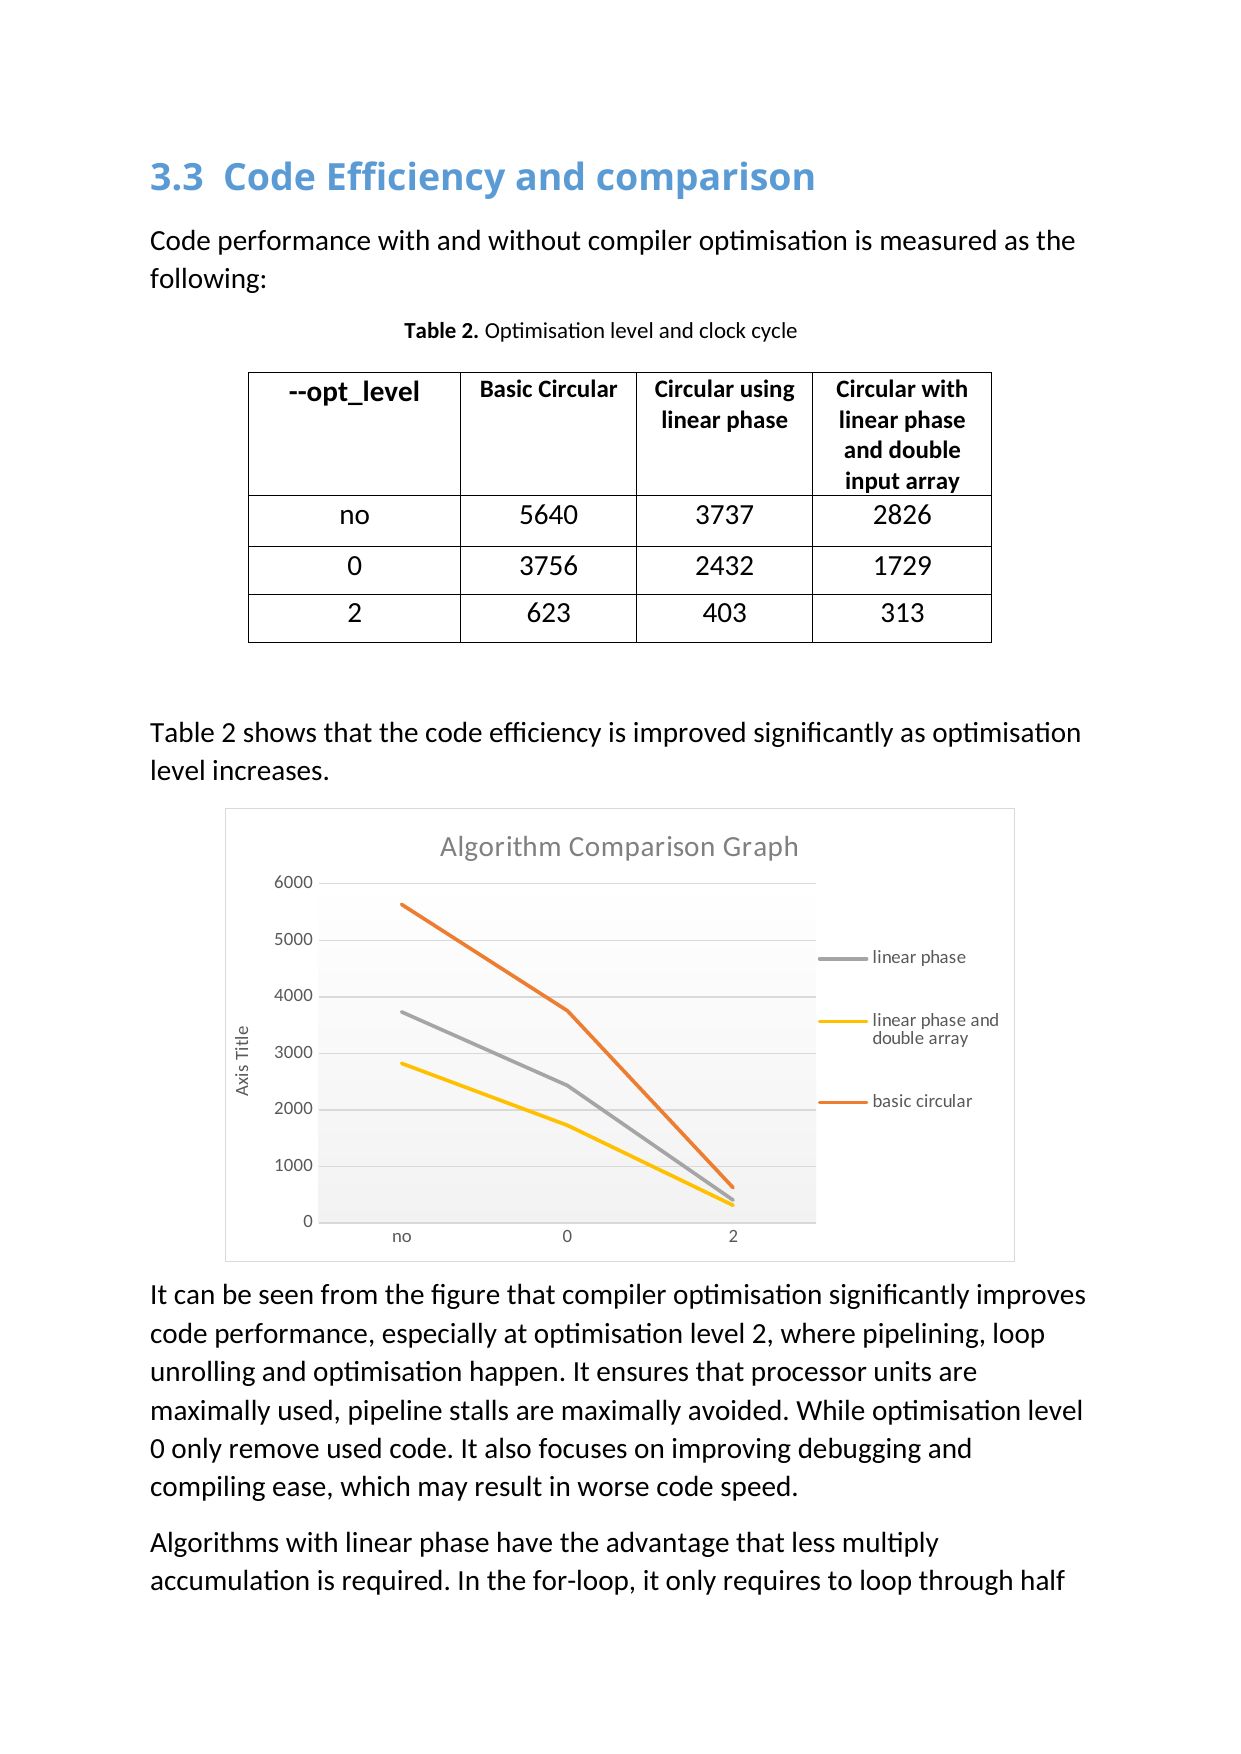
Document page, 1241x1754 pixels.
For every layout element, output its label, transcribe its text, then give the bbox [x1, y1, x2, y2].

text Code performance with and without compiler optimisation is measured as the following: [150, 222, 1090, 296]
table_cell 2 [249, 595, 460, 642]
table_cell 3737 [637, 496, 812, 546]
table_cell 3756 [461, 547, 636, 593]
text Table 2 shows that the code efficiency is improved significantly as optimisation level increases. [150, 714, 1090, 788]
table_cell 623 [461, 595, 636, 642]
table_cell 0 [249, 547, 460, 593]
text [150, 1524, 1090, 1598]
text It can be seen from the figure that compiler optimisation significantly improves code performance, especially at optimisation level 2, where pipelining, loop unrolling and optimisation happen. It ensures that processor units are maximally used, pipeline stalls are maximally avoided. While optimisation level 0 only remove used code. It also focuses on improving debugging and compiling ease, which may result in worse code speed. [150, 1276, 1090, 1504]
table_header --opt_level [249, 373, 460, 495]
table_cell 5640 [461, 496, 636, 546]
table_cell no [249, 496, 460, 546]
table_header Circular with linear phase and double input array [813, 373, 991, 495]
table_cell 2432 [637, 547, 812, 593]
table_cell 313 [813, 595, 991, 642]
table_header Basic Circular [461, 373, 636, 495]
table_cell 403 [637, 595, 812, 642]
table_header Circular using linear phase [637, 373, 812, 495]
table_cell 2826 [813, 496, 991, 546]
table_cell 1729 [813, 547, 991, 593]
text 3.3 Code Efficiency and comparison [150, 150, 1090, 201]
